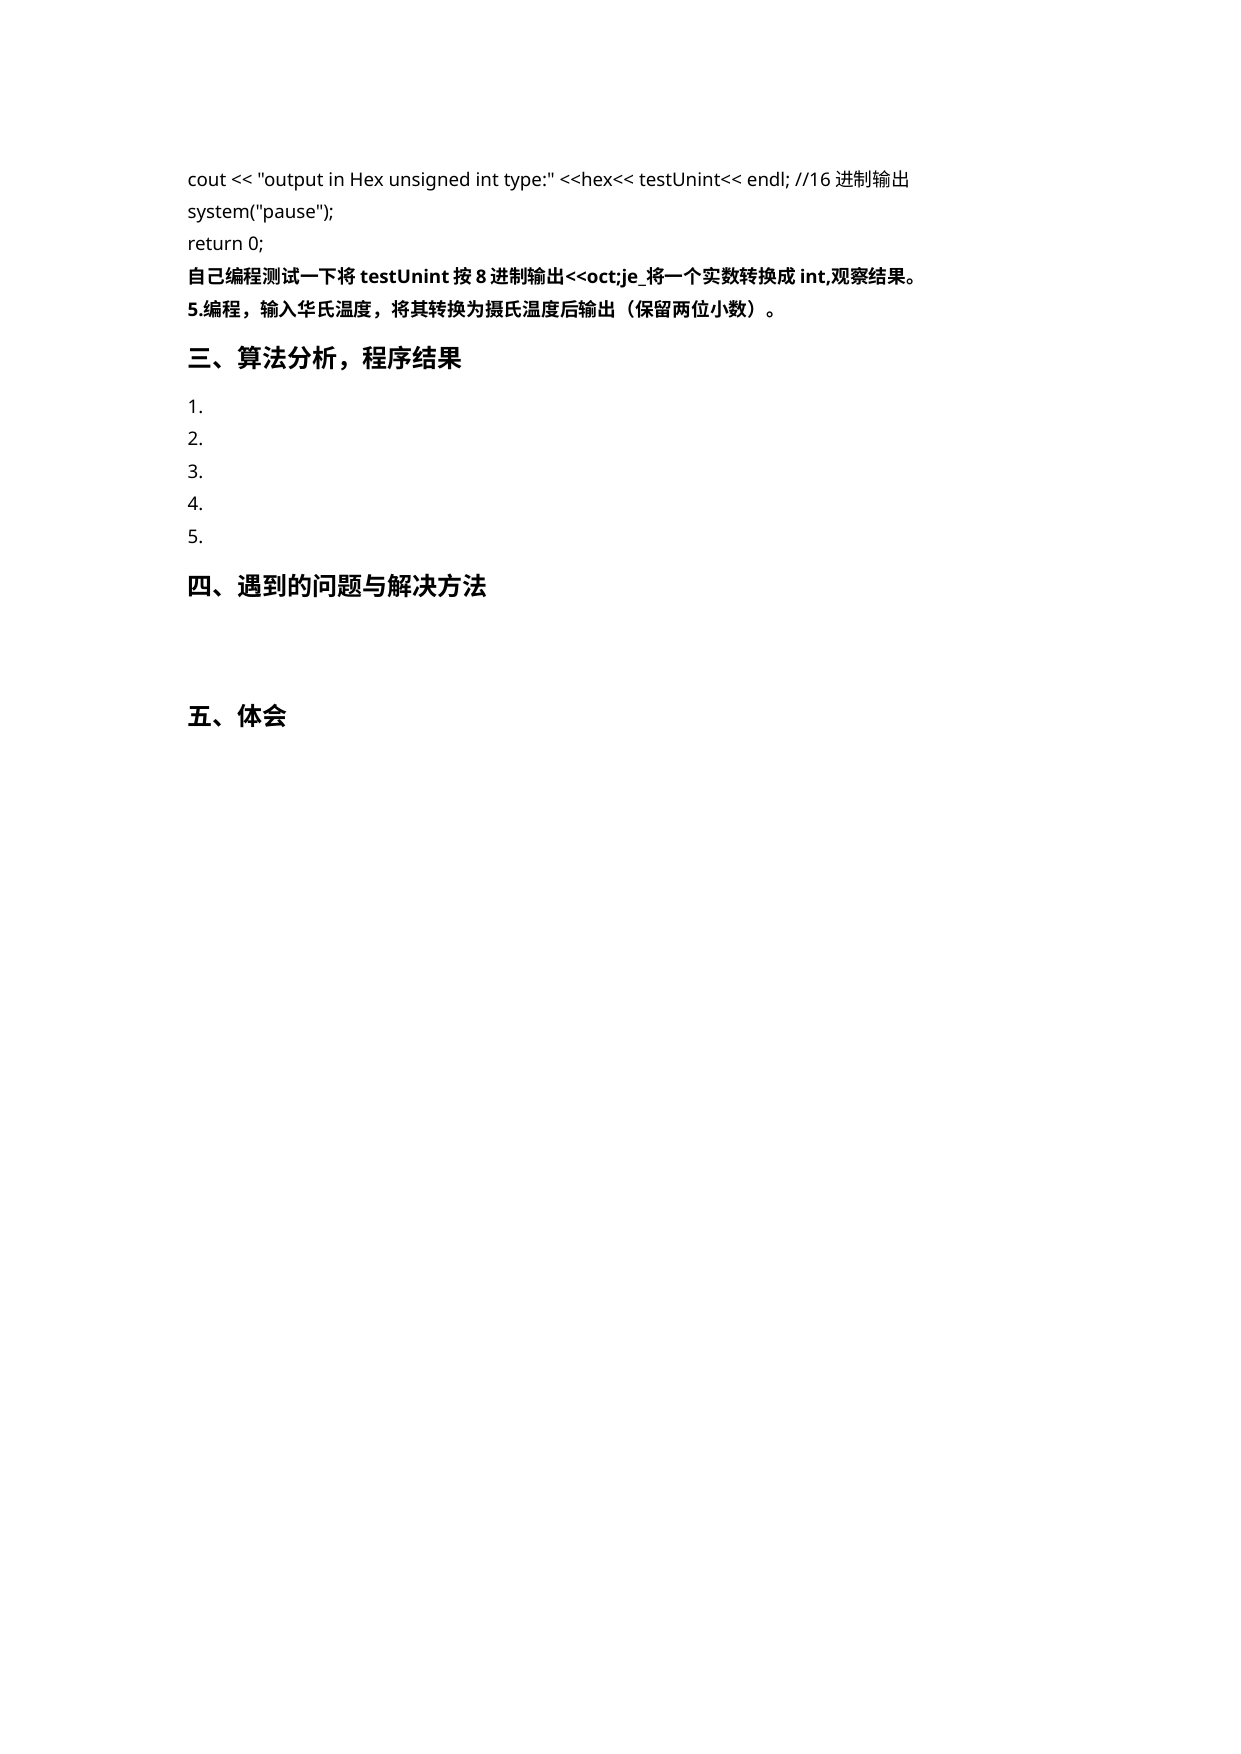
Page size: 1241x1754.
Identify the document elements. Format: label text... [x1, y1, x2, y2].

text return 0; [187, 227, 1053, 259]
text 四、遇到的问题与解决方法 [187, 552, 1053, 617]
text cout << "output in Hex unsigned int type:" <<hex<< testUnint<< endl; //16进制输出 [187, 162, 1053, 194]
text 5. [187, 519, 1053, 552]
text 3. [187, 454, 1053, 487]
text 5.编程，输入华氏温度，将其转换为摄氏温度后输出（保留两位小数）。 [187, 292, 1053, 324]
text 1. [187, 389, 1053, 422]
text 自己编程测试一下将testUnint按8进制输出<<oct;je_将一个实数转换成int,观察结果。 [187, 259, 1053, 292]
text 三、算法分析，程序结果 [187, 324, 1053, 389]
text 4. [187, 487, 1053, 519]
text 2. [187, 422, 1053, 454]
text system("pause"); [187, 194, 1053, 227]
text 五、体会 [187, 682, 1053, 747]
